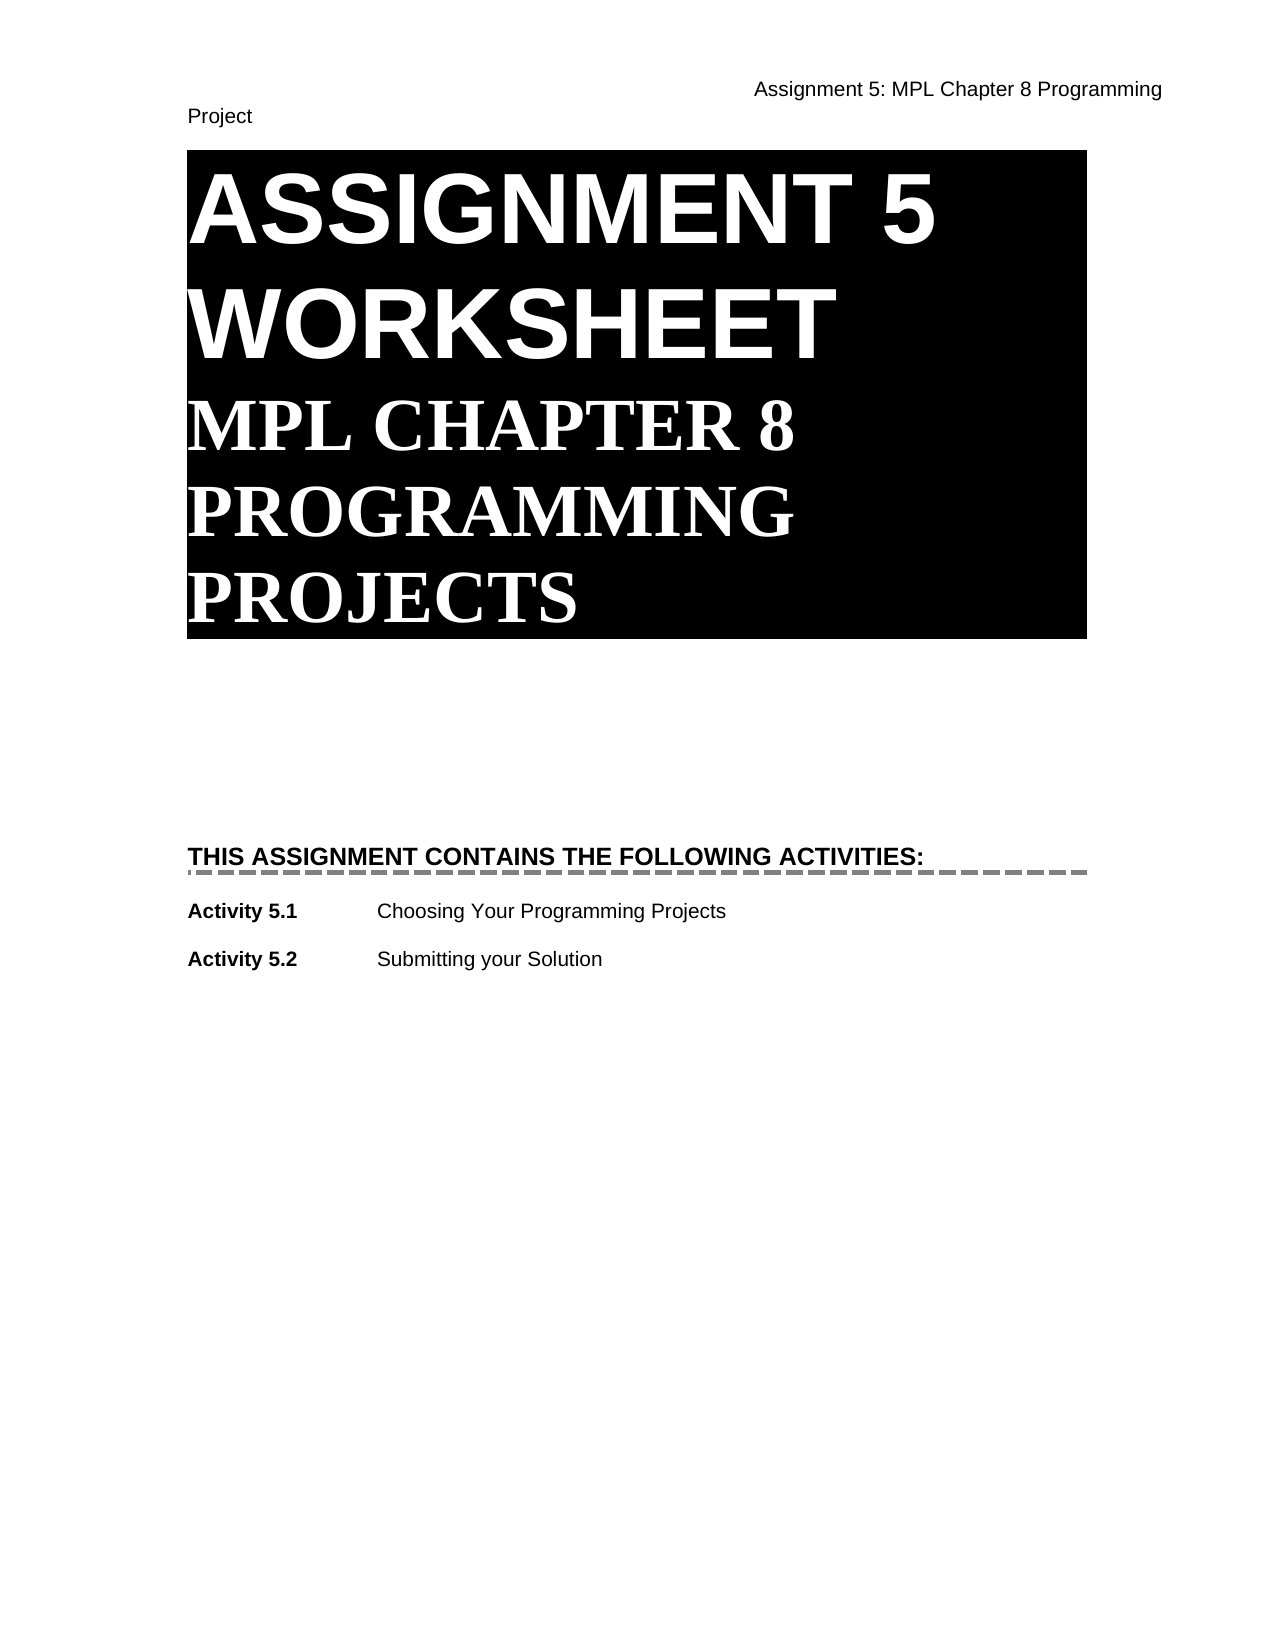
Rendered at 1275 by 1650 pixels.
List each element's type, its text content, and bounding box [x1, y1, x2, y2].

table_cell Activity 5.2 [176, 948, 366, 996]
text Assignment 5 worksheet [187, 150, 1087, 380]
text This ASSIGNMENT contains the following activities: [187, 847, 1087, 875]
text MPL CHAPTER 8 programMING PROJECTS [187, 380, 1087, 639]
table_cell Submitting your Solution [366, 948, 1031, 996]
table_header Choosing Your Programming Projects [366, 900, 1031, 948]
table_header Activity 5.1 [176, 900, 366, 948]
